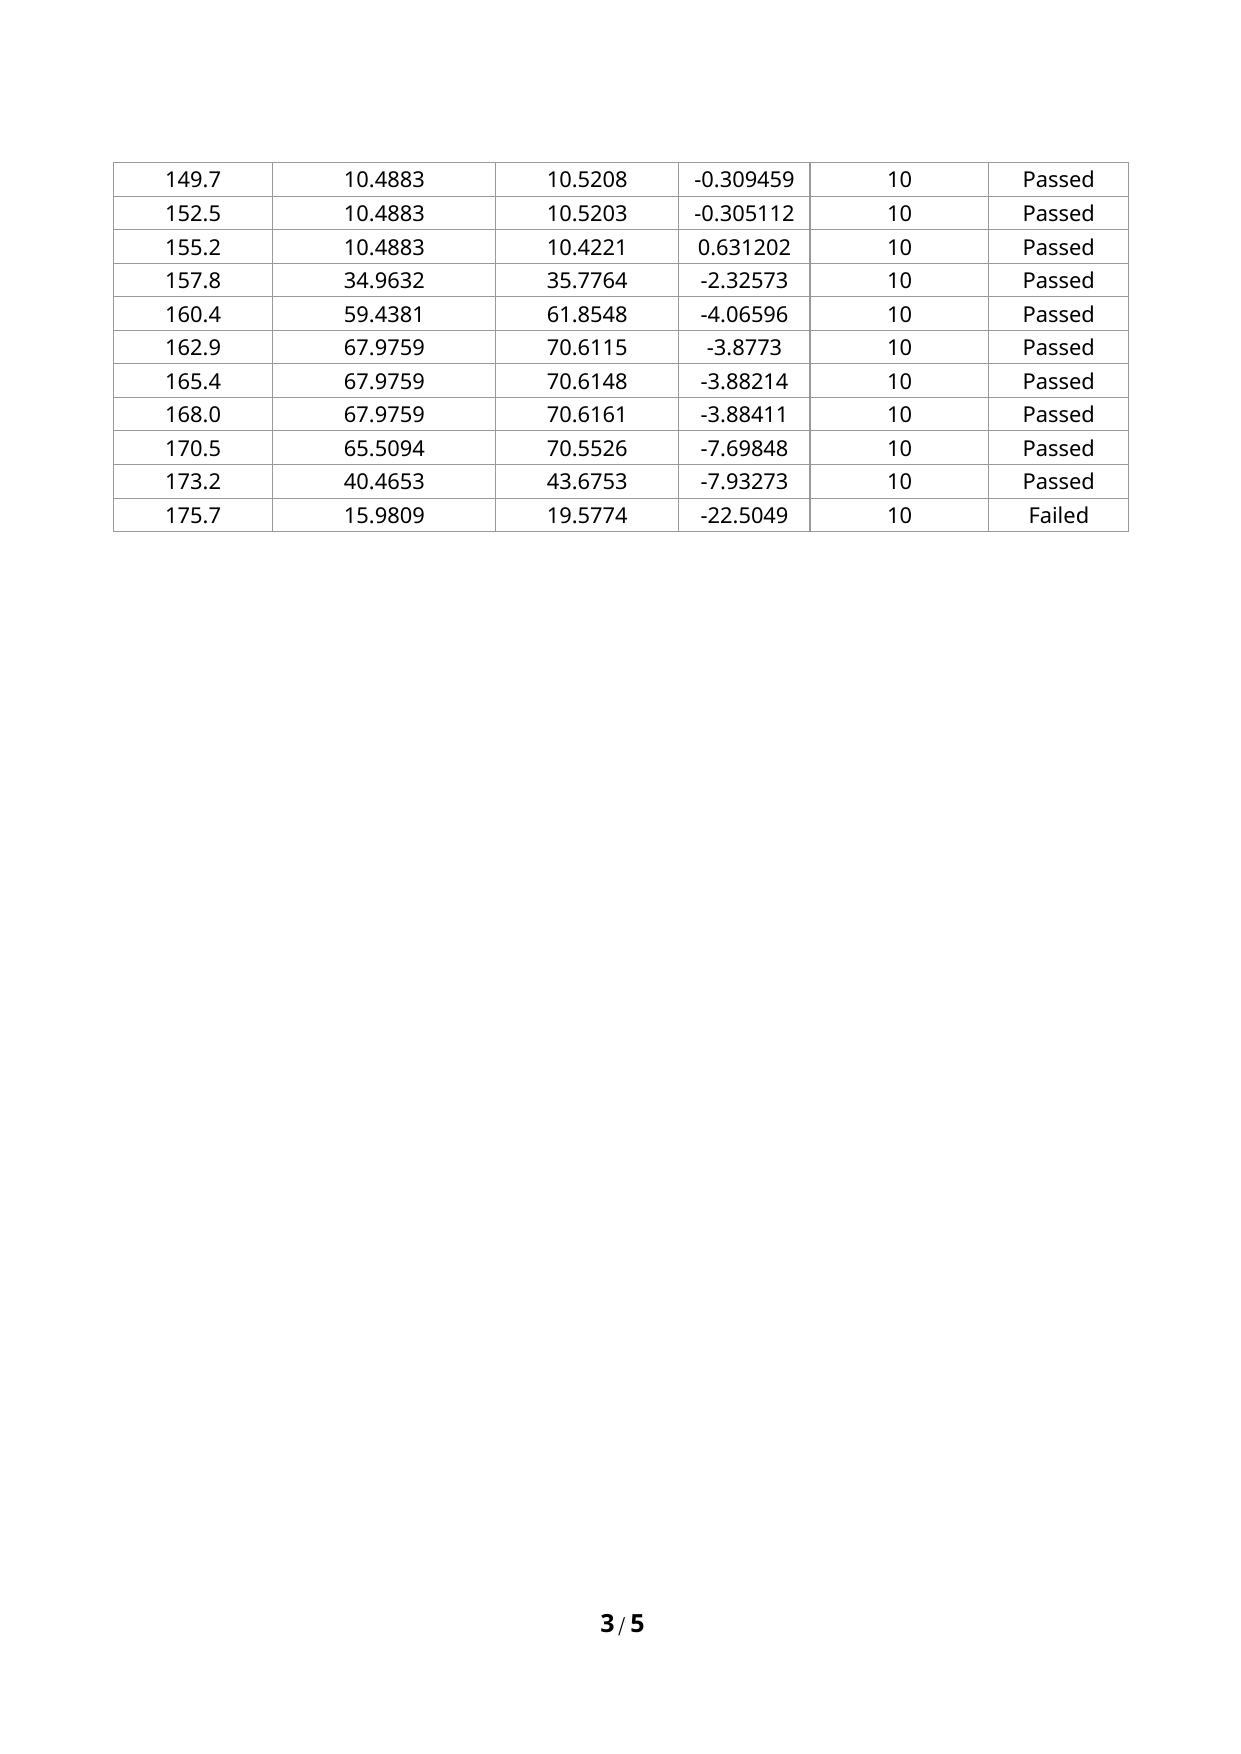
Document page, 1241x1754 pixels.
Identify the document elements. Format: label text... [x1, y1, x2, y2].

table_cell -0.309459 [679, 163, 809, 196]
table_cell 10 [811, 331, 988, 363]
table_cell 67.9759 [273, 364, 495, 397]
table_cell 10.4883 [273, 230, 495, 263]
table_cell 10 [811, 398, 988, 430]
table_cell -7.93273 [679, 465, 809, 497]
table_cell 149.7 [114, 163, 272, 196]
table_cell Passed [989, 230, 1128, 263]
table_cell Passed [989, 364, 1128, 397]
table_cell 10 [811, 163, 988, 196]
table_cell 152.5 [114, 197, 272, 229]
table_cell Failed [989, 499, 1128, 531]
table_cell 61.8548 [496, 297, 678, 330]
table_cell Passed [989, 297, 1128, 330]
table_cell 65.5094 [273, 431, 495, 464]
table_cell -3.88411 [679, 398, 809, 430]
table_cell 15.9809 [273, 499, 495, 531]
table_cell 67.9759 [273, 331, 495, 363]
table_cell Passed [989, 398, 1128, 430]
table_cell 155.2 [114, 230, 272, 263]
table_cell 70.6148 [496, 364, 678, 397]
table_cell 19.5774 [496, 499, 678, 531]
table_cell 10 [811, 264, 988, 296]
table_cell 10 [811, 230, 988, 263]
table_cell 10 [811, 197, 988, 229]
table_cell -0.305112 [679, 197, 809, 229]
table_cell 165.4 [114, 364, 272, 397]
table_cell Passed [989, 163, 1128, 196]
table_cell 162.9 [114, 331, 272, 363]
table_cell 70.6115 [496, 331, 678, 363]
table_cell 160.4 [114, 297, 272, 330]
table_cell -4.06596 [679, 297, 809, 330]
table_cell 43.6753 [496, 465, 678, 497]
table_cell 70.6161 [496, 398, 678, 430]
table_cell 168.0 [114, 398, 272, 430]
table_cell 10 [811, 465, 988, 497]
table_cell 10.5208 [496, 163, 678, 196]
table_cell Passed [989, 264, 1128, 296]
table_cell 35.7764 [496, 264, 678, 296]
table_cell 10.4883 [273, 197, 495, 229]
table_cell Passed [989, 197, 1128, 229]
table_cell 157.8 [114, 264, 272, 296]
table_cell -7.69848 [679, 431, 809, 464]
table_cell 10.5203 [496, 197, 678, 229]
table_cell 170.5 [114, 431, 272, 464]
table_cell -3.88214 [679, 364, 809, 397]
table_cell -22.5049 [679, 499, 809, 531]
table_cell 10 [811, 297, 988, 330]
table_cell -2.32573 [679, 264, 809, 296]
table_cell Passed [989, 331, 1128, 363]
table_cell 70.5526 [496, 431, 678, 464]
table_cell 10.4883 [273, 163, 495, 196]
table_cell Passed [989, 465, 1128, 497]
table_cell 59.4381 [273, 297, 495, 330]
table_cell 34.9632 [273, 264, 495, 296]
table_cell 40.4653 [273, 465, 495, 497]
table_cell 10 [811, 364, 988, 397]
table_cell 67.9759 [273, 398, 495, 430]
table_cell 10 [811, 431, 988, 464]
table_cell -3.8773 [679, 331, 809, 363]
table_cell Passed [989, 431, 1128, 464]
table_cell 173.2 [114, 465, 272, 497]
table_cell 10.4221 [496, 230, 678, 263]
table_cell 0.631202 [679, 230, 809, 263]
table_cell 10 [811, 499, 988, 531]
table_cell 175.7 [114, 499, 272, 531]
